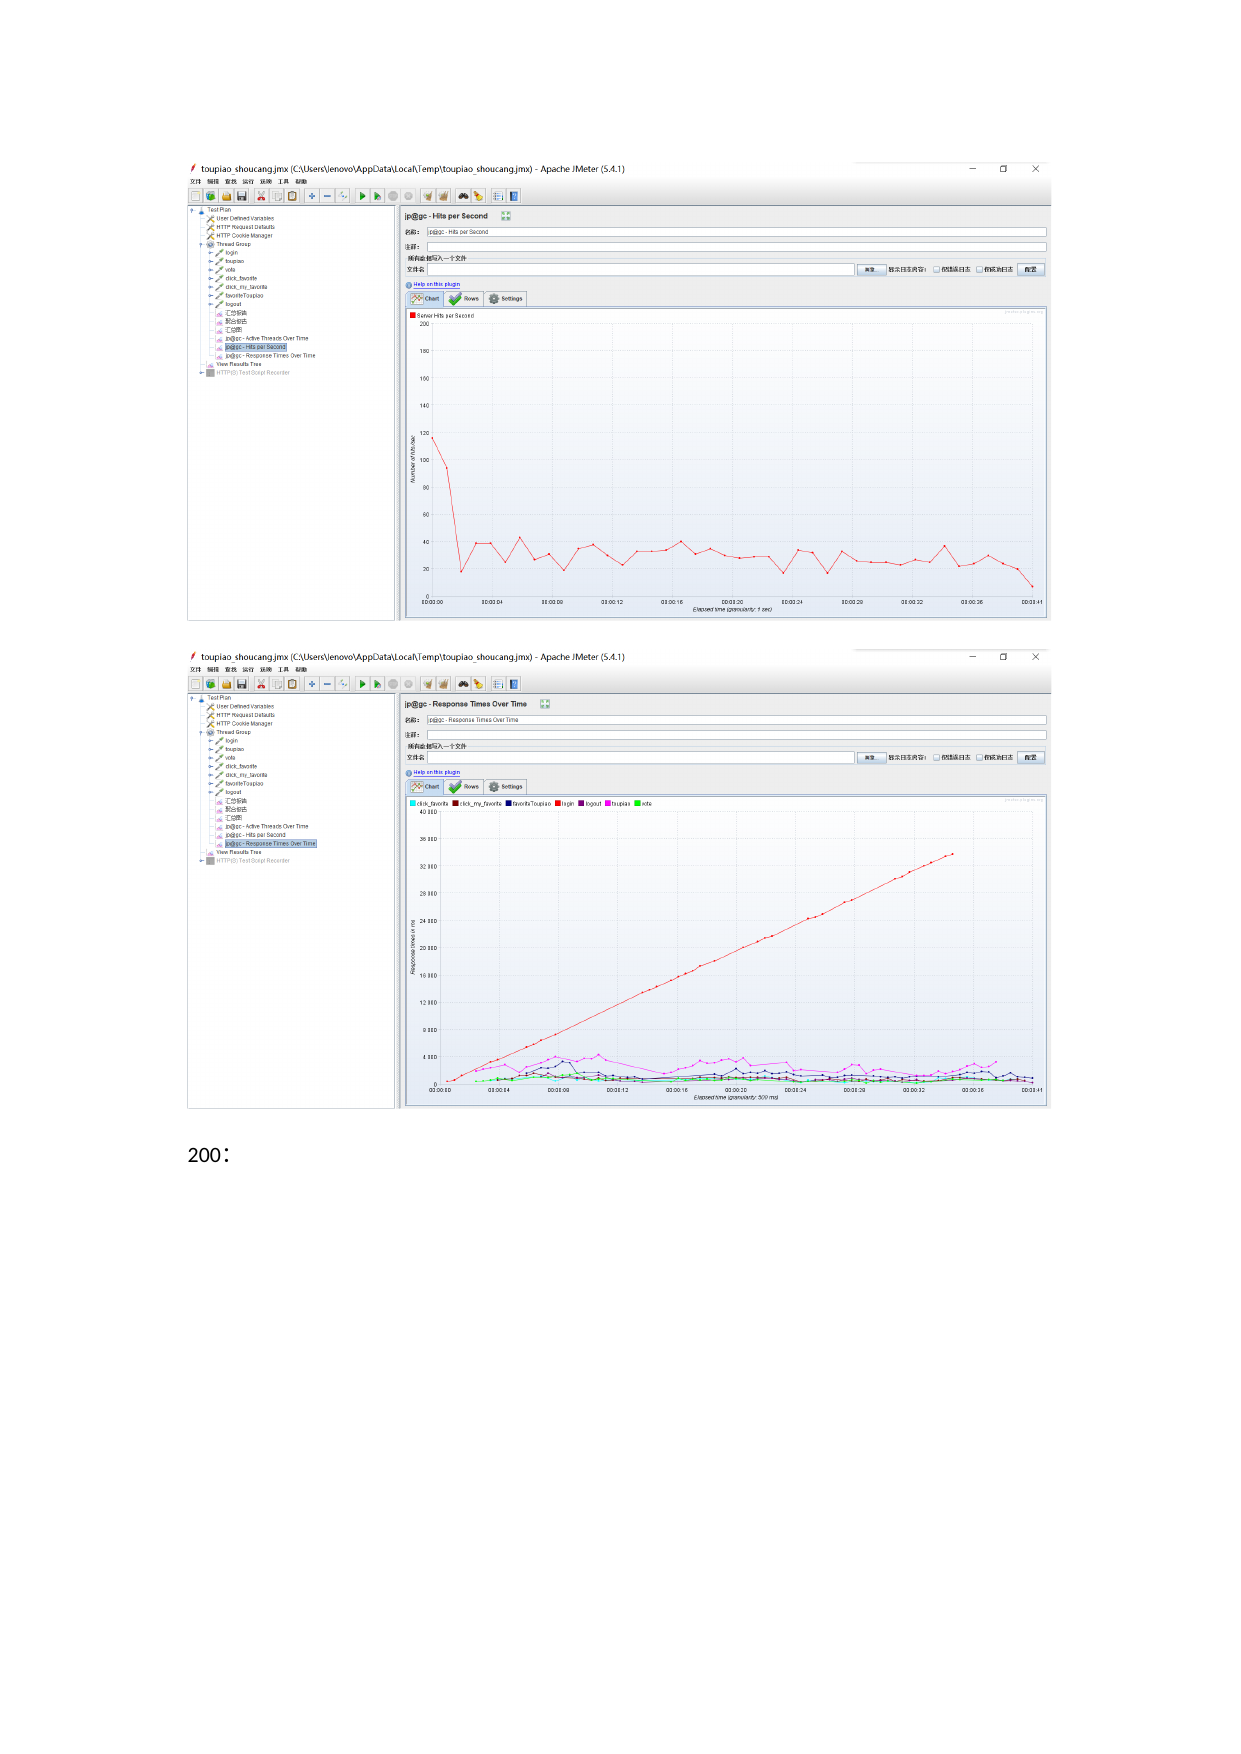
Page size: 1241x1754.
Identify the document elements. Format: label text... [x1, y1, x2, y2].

picture [187, 649, 1052, 1109]
text 200： [187, 1137, 1053, 1169]
picture [187, 162, 1052, 621]
